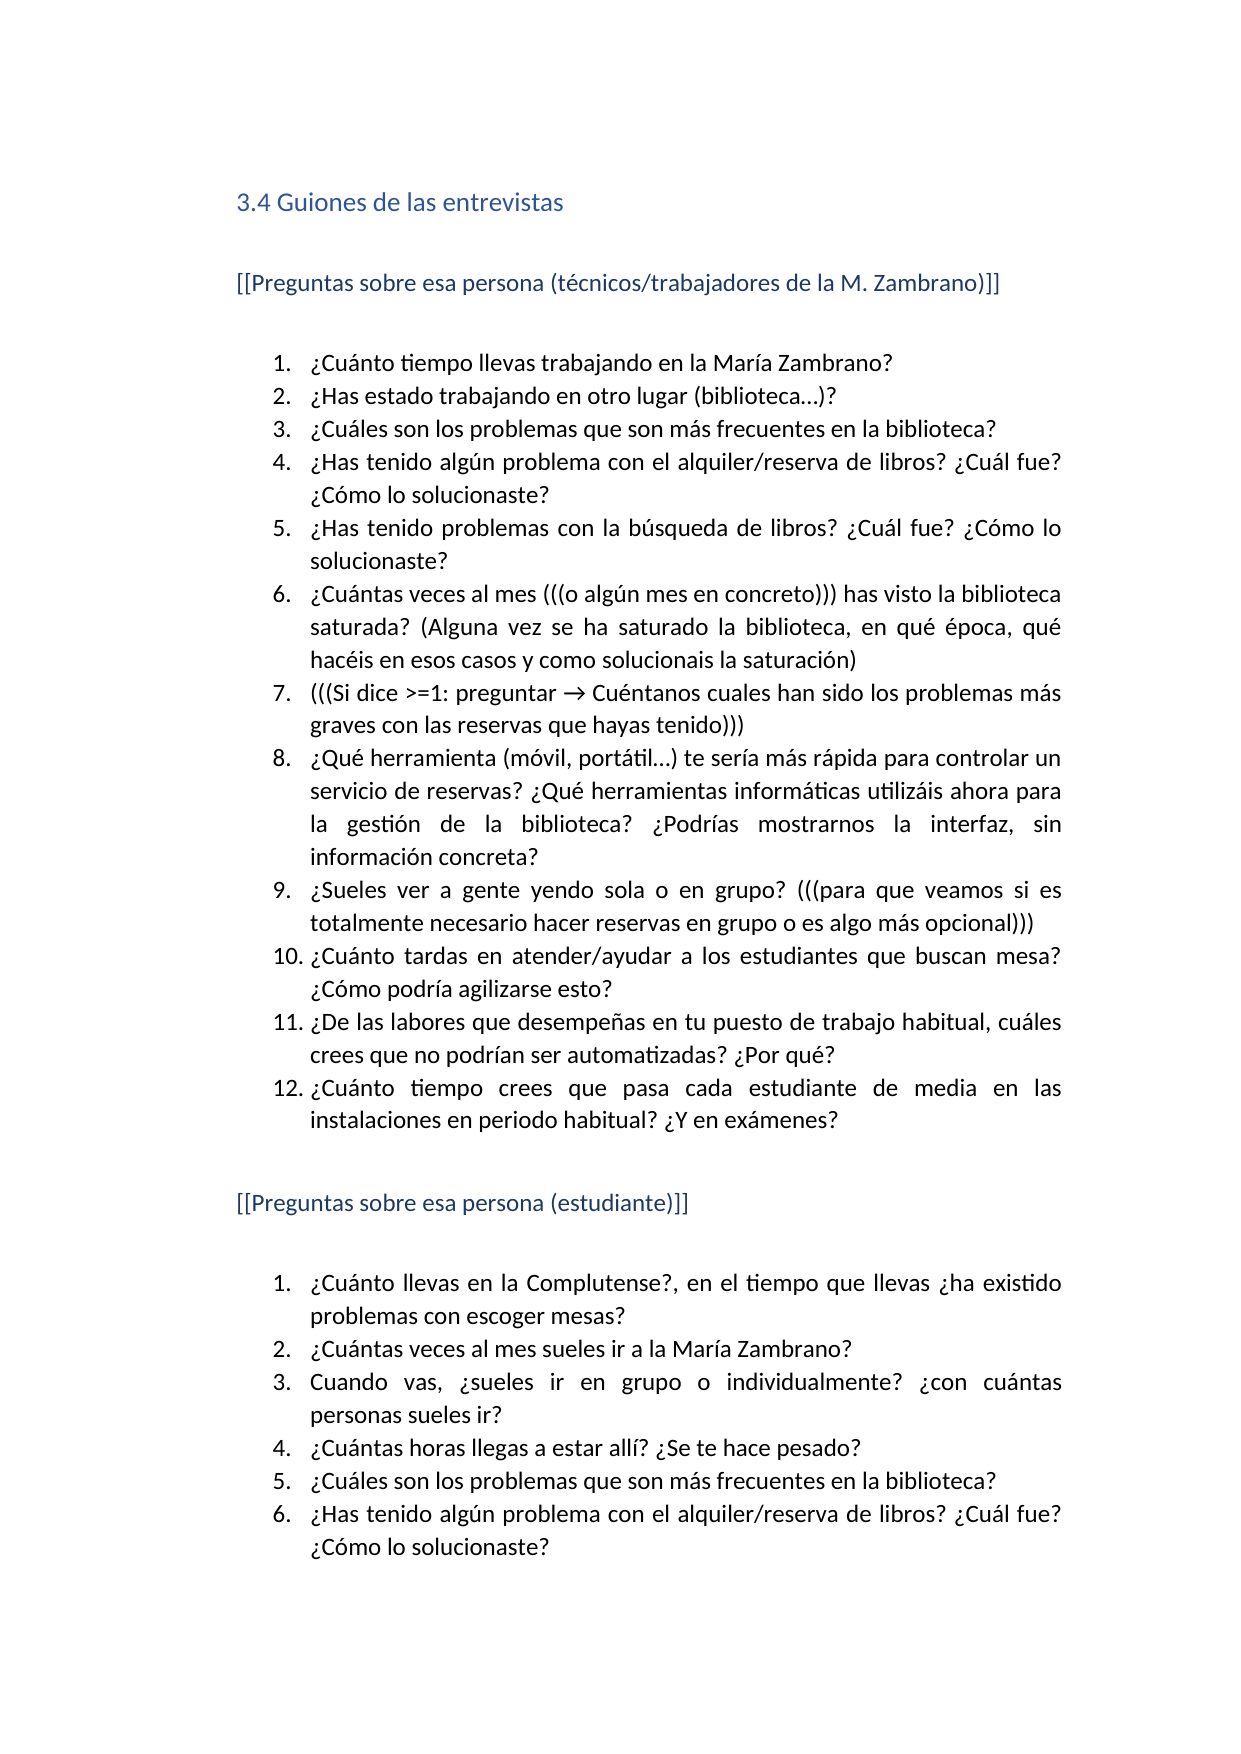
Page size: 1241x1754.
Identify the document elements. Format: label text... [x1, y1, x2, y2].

list ¿Has tenido problemas con la búsqueda de libros? ¿Cuál fue? ¿Cómo lo solucionaste? [272, 512, 1063, 576]
list ¿Cuánto tiempo llevas trabajando en la María Zambrano? [272, 348, 1063, 378]
subtitle [[Preguntas sobre esa persona (estudiante)]] [236, 1187, 1063, 1218]
list (((Si dice >=1: preguntar → Cuéntanos cuales han sido los problemas más graves con las reservas que hayas tenido))) [272, 677, 1063, 740]
list ¿Cuánto tardas en atender/ayudar a los estudiantes que buscan mesa? ¿Cómo podría agilizarse esto? [272, 940, 1063, 1003]
list ¿Cuáles son los problemas que son más frecuentes en la biblioteca? [272, 413, 1063, 444]
list ¿Cuántas horas llegas a estar allí? ¿Se te hace pesado? [272, 1432, 1063, 1462]
list ¿De las labores que desempeñas en tu puesto de trabajo habitual, cuáles crees que no podrían ser automatizadas? ¿Por qué? [272, 1006, 1063, 1069]
list ¿Has estado trabajando en otro lugar (biblioteca…)? [272, 381, 1063, 411]
list ¿Has tenido algún problema con el alquiler/reserva de libros? ¿Cuál fue? ¿Cómo lo solucionaste? [272, 1498, 1063, 1561]
list ¿Cuánto llevas en la Complutense?, en el tiempo que llevas ¿ha existido problemas con escoger mesas? [272, 1267, 1063, 1331]
subtitle [[Preguntas sobre esa persona (técnicos/trabajadores de la M. Zambrano)]] [236, 267, 1063, 298]
list ¿Cuántas veces al mes (((o algún mes en concreto))) has visto la biblioteca saturada? (Alguna vez se ha saturado la biblioteca, en qué época, qué hacéis en esos casos y como solucionais la saturación) [272, 578, 1063, 674]
list ¿Cuáles son los problemas que son más frecuentes en la biblioteca? [272, 1465, 1063, 1495]
list ¿Qué herramienta (móvil, portátil…) te sería más rápida para controlar un servicio de reservas? ¿Qué herramientas informáticas utilizáis ahora para la gestión de la biblioteca? ¿Podrías mostrarnos la interfaz, sin información concreta? [272, 743, 1063, 872]
list ¿Has tenido algún problema con el alquiler/reserva de libros? ¿Cuál fue? ¿Cómo lo solucionaste? [272, 446, 1063, 510]
list ¿Cuánto tiempo crees que pasa cada estudiante de media en las instalaciones en periodo habitual? ¿Y en exámenes? [272, 1072, 1063, 1135]
list Cuando vas, ¿sueles ir en grupo o individualmente? ¿con cuántas personas sueles ir? [272, 1366, 1063, 1429]
list ¿Cuántas veces al mes sueles ir a la María Zambrano? [272, 1333, 1063, 1364]
subtitle 3.4 Guiones de las entrevistas [236, 185, 1063, 218]
list ¿Sueles ver a gente yendo sola o en grupo? (((para que veamos si es totalmente necesario hacer reservas en grupo o es algo más opcional))) [272, 874, 1063, 938]
